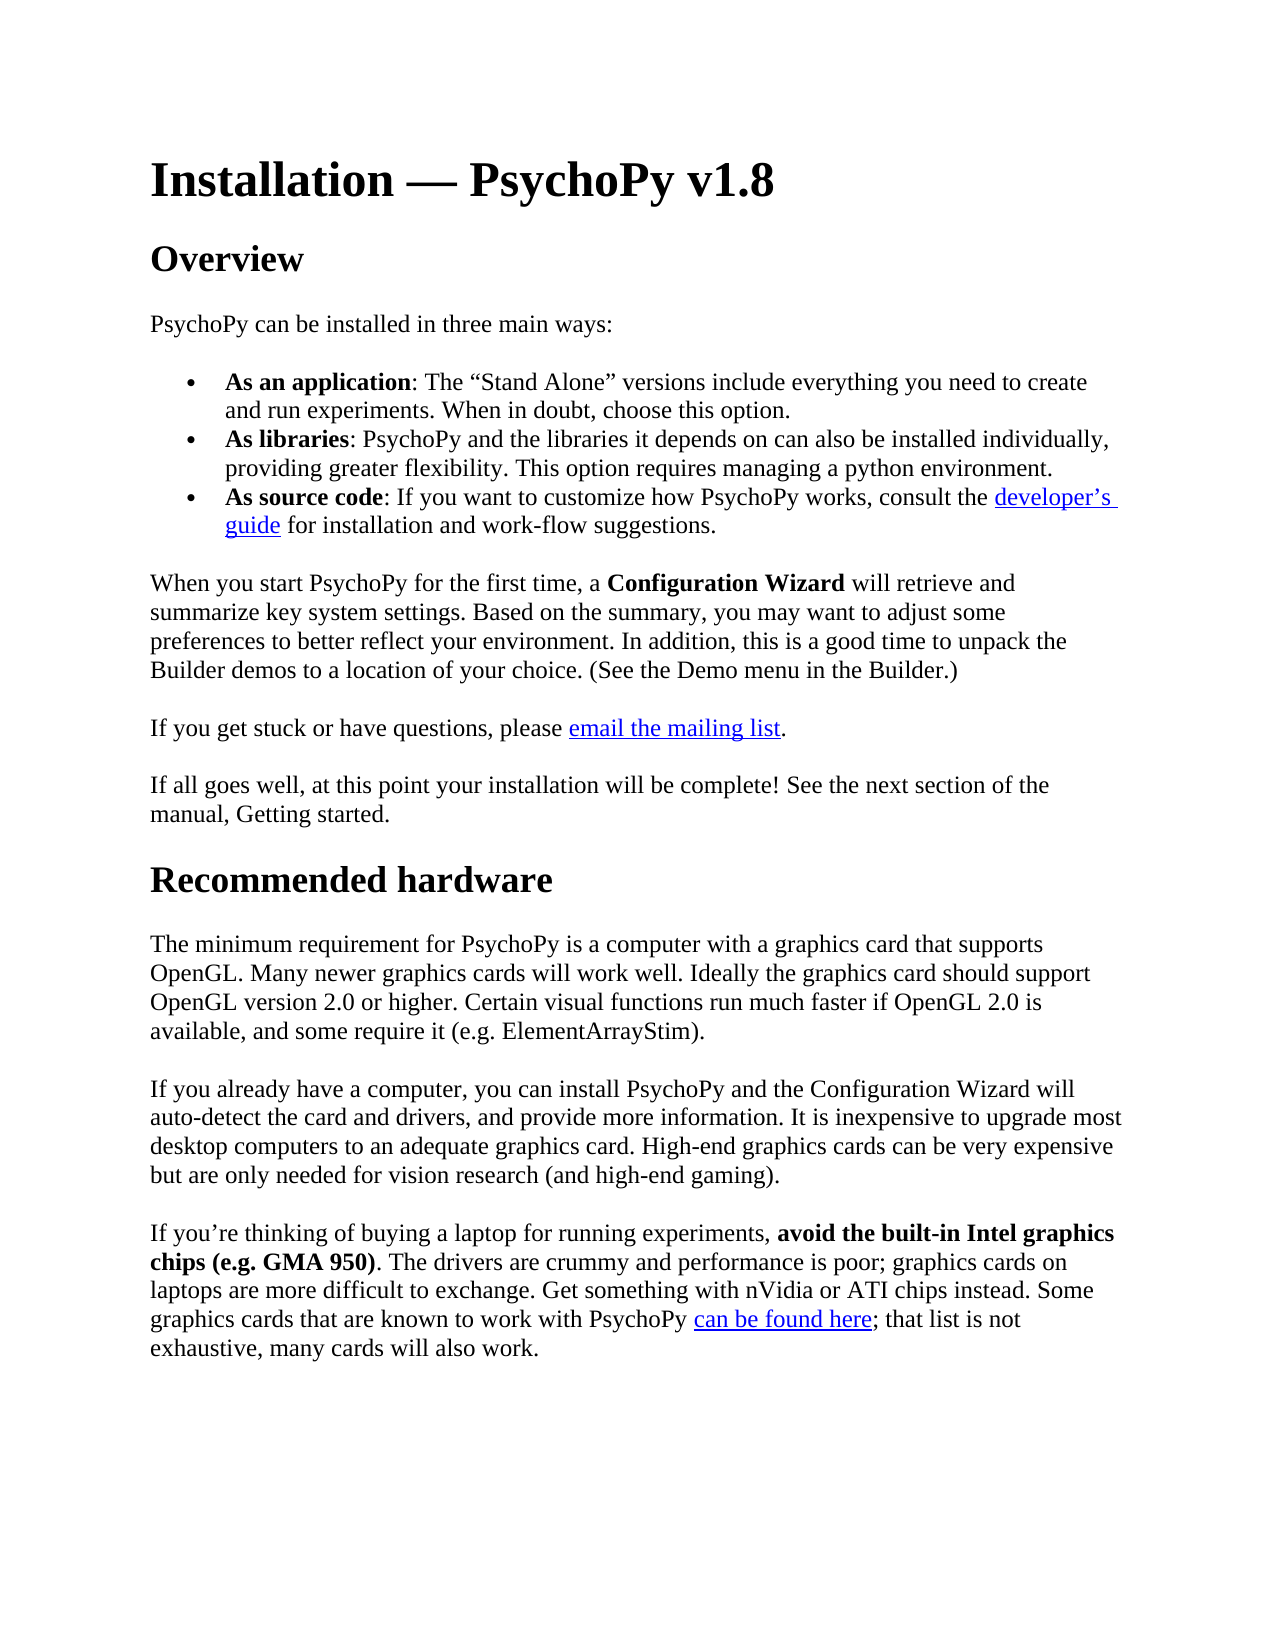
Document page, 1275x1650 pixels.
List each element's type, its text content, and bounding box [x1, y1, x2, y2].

text Overview [150, 237, 1125, 280]
text When you start PsychoPy for the first time, a Configuration Wizard will retrieve and summarize key system settings. Based on the summary, you may want to adjust some preferences to better reflect your environment. In addition, this is a good time to unpack the Builder demos to a location of your choice. (See the Demo menu in the Builder.) [150, 568, 1125, 683]
text Installation — PsychoPy v1.8 [150, 150, 1125, 207]
list As source code: If you want to customize how PsychoPy works, consult the developer’s guide for installation and work-flow suggestions. [187, 482, 1125, 539]
text If all goes well, at this point your installation will be complete! See the next section of the manual, Getting started. [150, 771, 1125, 828]
list As libraries: PsychoPy and the libraries it depends on can also be installed individually, providing greater flexibility. This option requires managing a python environment. [187, 424, 1125, 482]
list As an application: The “Stand Alone” versions include everything you need to create and run experiments. When in doubt, choose this option. [187, 367, 1125, 424]
text The minimum requirement for PsychoPy is a computer with a graphics card that supports OpenGL. Many newer graphics cards will work well. Ideally the graphics card should support OpenGL version 2.0 or higher. Certain visual functions run much faster if OpenGL 2.0 is available, and some require it (e.g. ElementArrayStim). [150, 929, 1125, 1044]
text PsychoPy can be installed in three main ways: [150, 309, 1125, 338]
text If you get stuck or have questions, please email the mailing list. [150, 713, 1125, 741]
text If you’re thinking of buying a laptop for running experiments, avoid the built-in Intel graphics chips (e.g. GMA 950). The drivers are crummy and performance is poor; graphics cards on laptops are more difficult to exchange. Get something with nVidia or ATI chips instead. Some graphics cards that are known to work with PsychoPy can be found here; that list is not exhaustive, many cards will also work. [150, 1218, 1125, 1362]
text If you already have a computer, you can install PsychoPy and the Configuration Wizard will auto-detect the card and drivers, and provide more information. It is inexpensive to upgrade most desktop computers to an adequate graphics card. High-end graphics cards can be very expensive but are only needed for vision research (and high-end gaming). [150, 1074, 1125, 1189]
text Recommended hardware [150, 857, 1125, 900]
